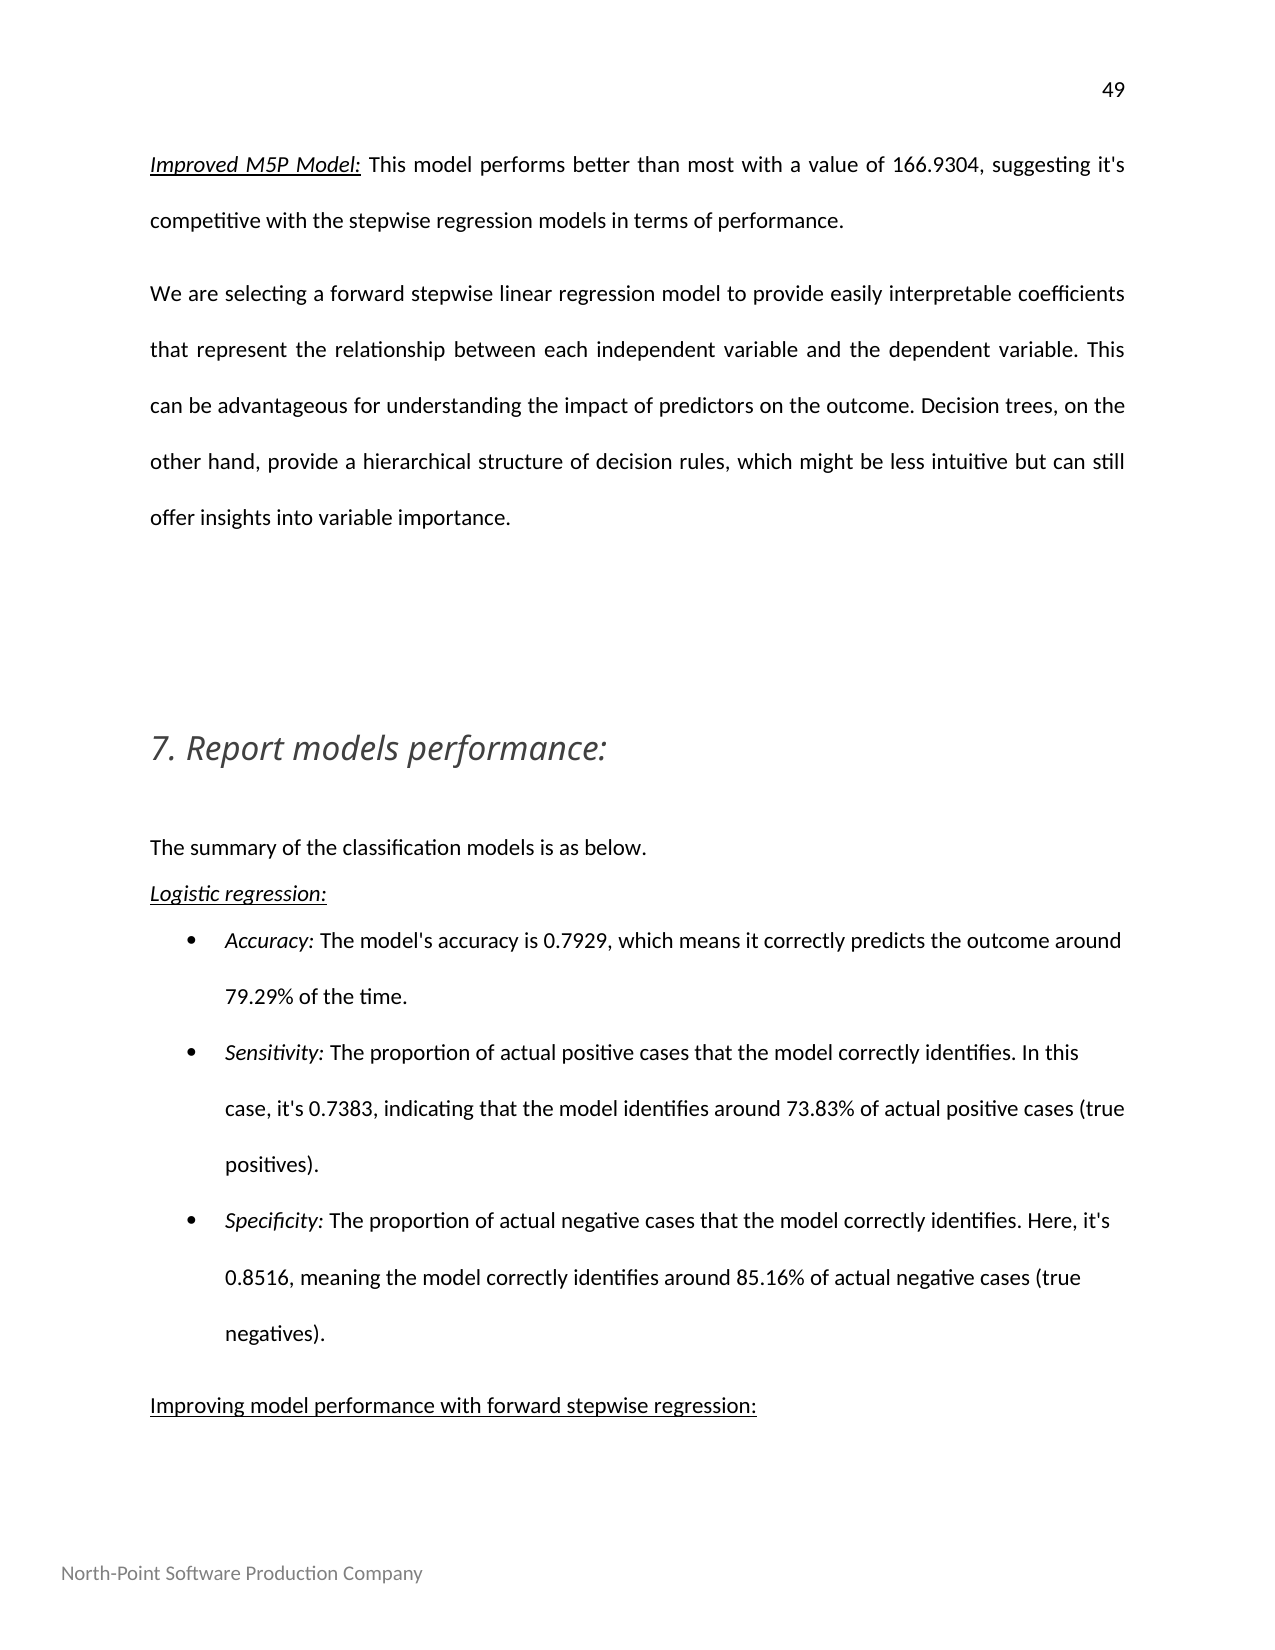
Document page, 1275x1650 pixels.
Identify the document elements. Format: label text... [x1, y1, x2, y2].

text Improving model performance with forward stepwise regression: [150, 1391, 1125, 1419]
text 7. Report models performance: [150, 725, 1124, 771]
text We are selecting a forward stepwise linear regression model to provide easily interpretable coefficients that represent the relationship between each independent variable and the dependent variable. This can be advantageous for understanding the impact of predictors on the outcome. Decision trees, on the other hand, provide a hierarchical structure of decision rules, which might be less intuitive but can still offer insights into variable importance. [150, 279, 1125, 531]
list Accuracy: The model's accuracy is 0.7929, which means it correctly predicts the outcome around 79.29% of the time. [187, 926, 1125, 1011]
list Specificity: The proportion of actual negative cases that the model correctly identifies. Here, it's 0.8516, meaning the model correctly identifies around 85.16% of actual negative cases (true negatives). [187, 1207, 1125, 1347]
list Sensitivity: The proportion of actual positive cases that the model correctly identifies. In this case, it's 0.7383, indicating that the model identifies around 73.83% of actual positive cases (true positives). [187, 1038, 1125, 1179]
text Improved M5P Model: This model performs better than most with a value of 166.9304, suggesting it's competitive with the stepwise regression models in terms of performance. [150, 150, 1125, 234]
text Logistic regression: [150, 879, 1125, 908]
text The summary of the classification models is as below. [150, 833, 1125, 861]
